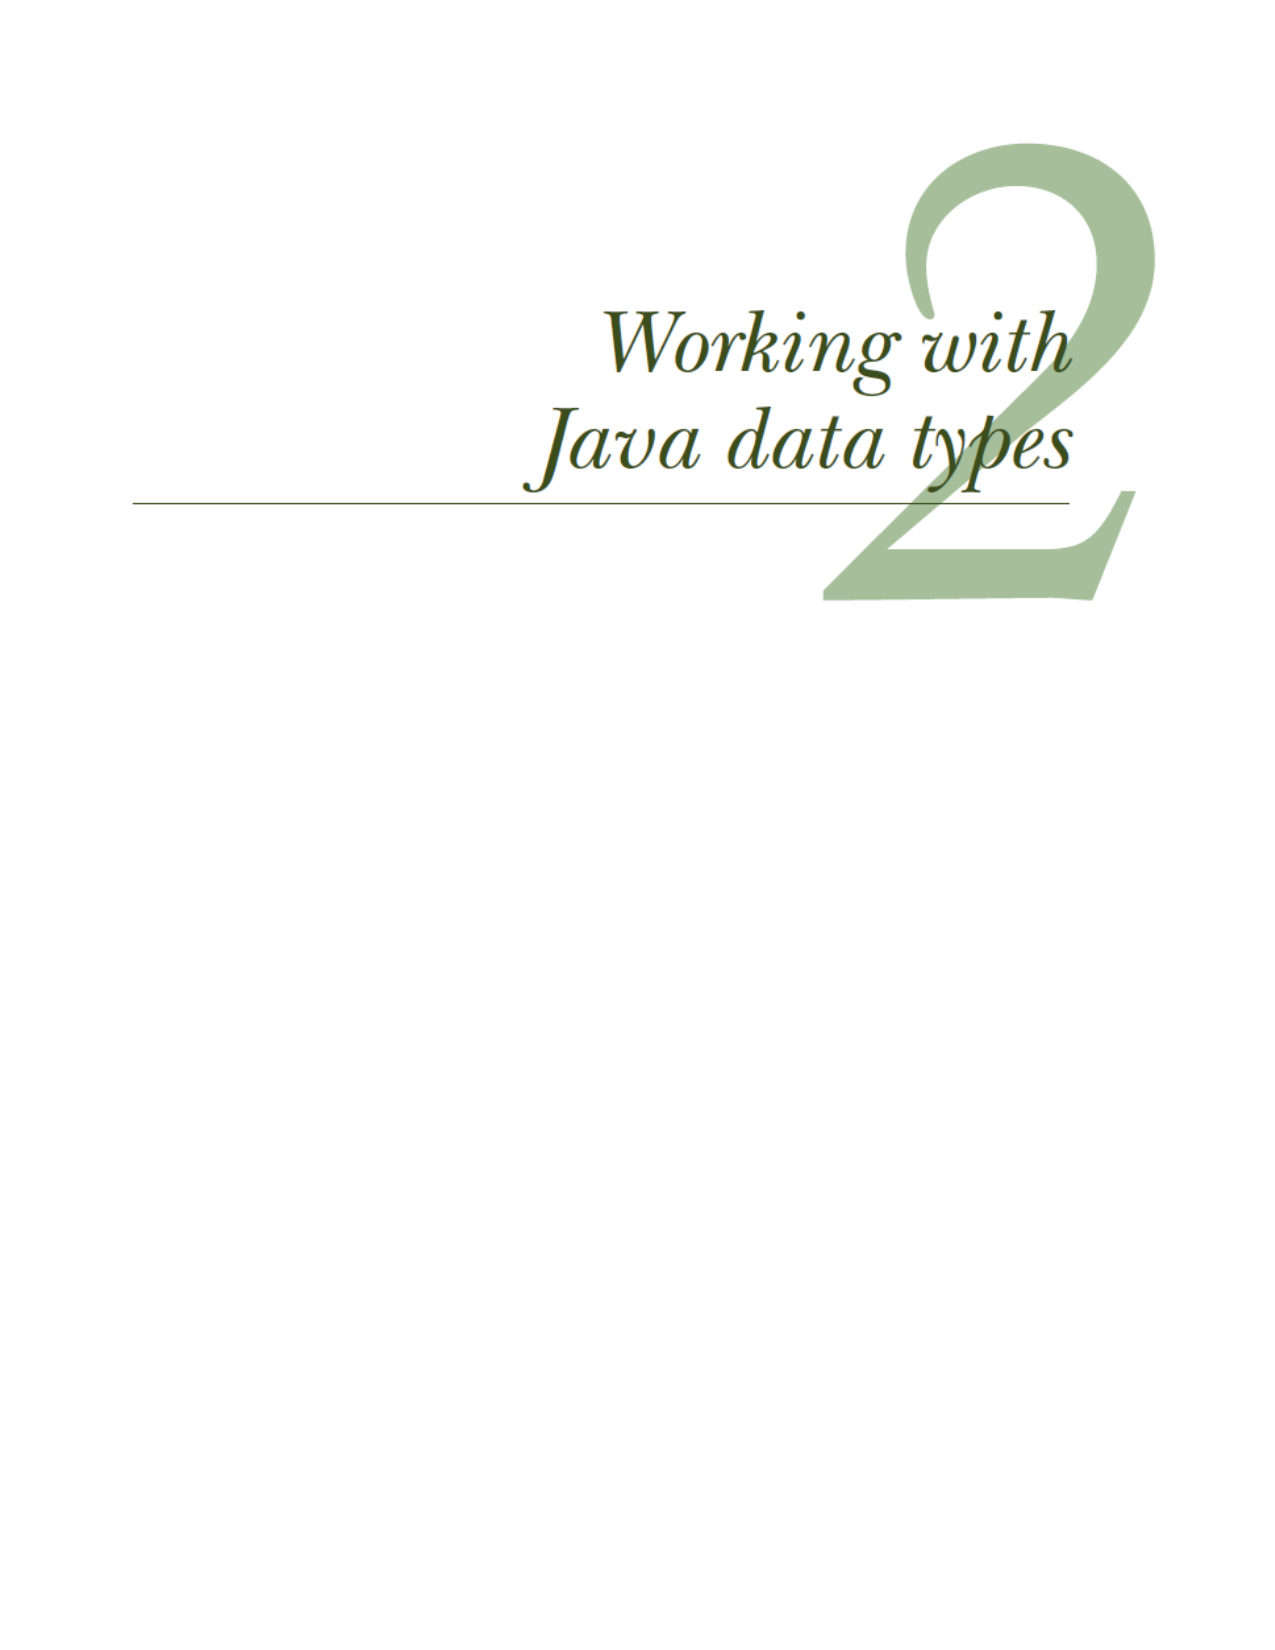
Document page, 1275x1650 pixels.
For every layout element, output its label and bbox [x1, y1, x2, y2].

picture [75, 75, 1200, 651]
